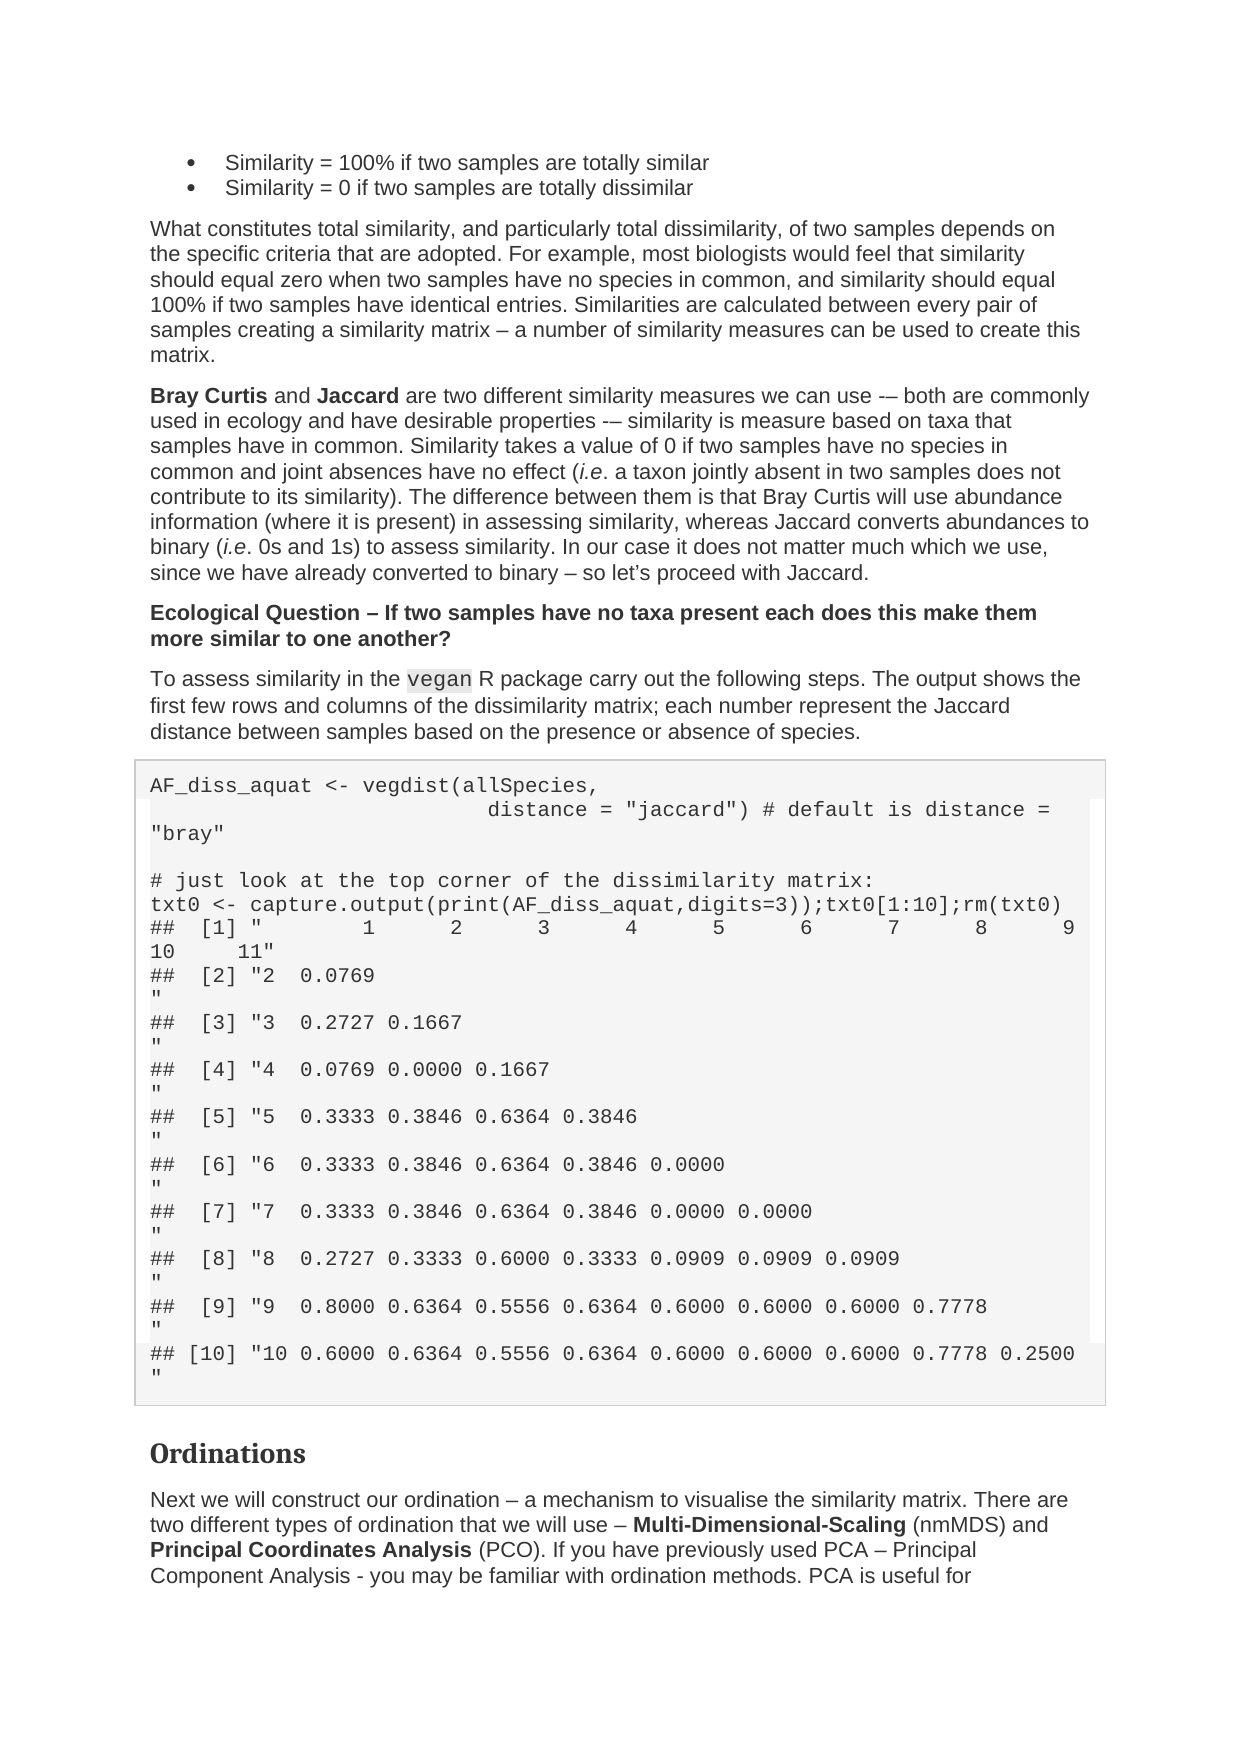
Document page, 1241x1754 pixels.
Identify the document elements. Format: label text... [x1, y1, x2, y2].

text distance = "jaccard") # default is distance = "bray" [150, 799, 1090, 846]
subtitle Ordinations [150, 1438, 1090, 1471]
text # just look at the top corner of the dissimilarity matrix: [150, 870, 1090, 894]
list Similarity = 0 if two samples are totally dissimilar [187, 175, 1090, 200]
text ## [3] "3 0.2727 0.1667 " [150, 1012, 1090, 1059]
text ## [1] " 1 2 3 4 5 6 7 8 9 10 11" [150, 917, 1090, 965]
list Similarity = 100% if two samples are totally similar [187, 150, 1090, 175]
text txt0 <- capture.output(print(AF_diss_aquat,digits=3));txt0[1:10];rm(txt0) [150, 894, 1090, 917]
text ## [6] "6 0.3333 0.3846 0.6364 0.3846 0.0000 " [150, 1154, 1090, 1201]
text ## [5] "5 0.3333 0.3846 0.6364 0.3846 " [150, 1107, 1090, 1154]
text ## [4] "4 0.0769 0.0000 0.1667 " [150, 1059, 1090, 1107]
text What constitutes total similarity, and particularly total dissimilarity, of two samples depends on the specific criteria that are adopted. For example, most biologists would feel that similarity should equal zero when two samples have no species in common, and similarity should equal 100% if two samples have identical entries. Similarities are calculated between every pair of samples creating a similarity matrix – a number of similarity measures can be used to create this matrix. [150, 216, 1090, 367]
text AF_diss_aquat <- vegdist(allSpecies, [136, 761, 1105, 799]
text ## [7] "7 0.3333 0.3846 0.6364 0.3846 0.0000 0.0000 " [150, 1201, 1090, 1248]
text ## [8] "8 0.2727 0.3333 0.6000 0.3333 0.0909 0.0909 0.0909 " [150, 1248, 1090, 1296]
text To assess similarity in the vegan R package carry out the following steps. The output shows the first few rows and columns of the dissimilarity matrix; each number represent the Jaccard distance between samples based on the presence or absence of species. [150, 666, 1090, 744]
text ## [9] "9 0.8000 0.6364 0.5556 0.6364 0.6000 0.6000 0.6000 0.7778 " [150, 1296, 1090, 1327]
text ## [2] "2 0.0769 " [150, 965, 1090, 1012]
text Ecological Question – If two samples have no taxa present each does this make them more similar to one another? [150, 600, 1090, 651]
text ## [10] "10 0.6000 0.6364 0.5556 0.6364 0.6000 0.6000 0.6000 0.7778 0.2500 " [136, 1327, 1105, 1405]
text Bray Curtis and Jaccard are two different similarity measures we can use -– both are commonly used in ecology and have desirable properties -– similarity is measure based on taxa that samples have in common. Similarity takes a value of 0 if two samples have no species in common and joint absences have no effect (i.e. a taxon jointly absent in two samples does not contribute to its similarity). The difference between them is that Bray Curtis will use abundance information (where it is present) in assessing similarity, whereas Jaccard converts abundances to binary (i.e. 0s and 1s) to assess similarity. In our case it does not matter much which we use, since we have already converted to binary – so let’s proceed with Jaccard. [150, 383, 1090, 584]
